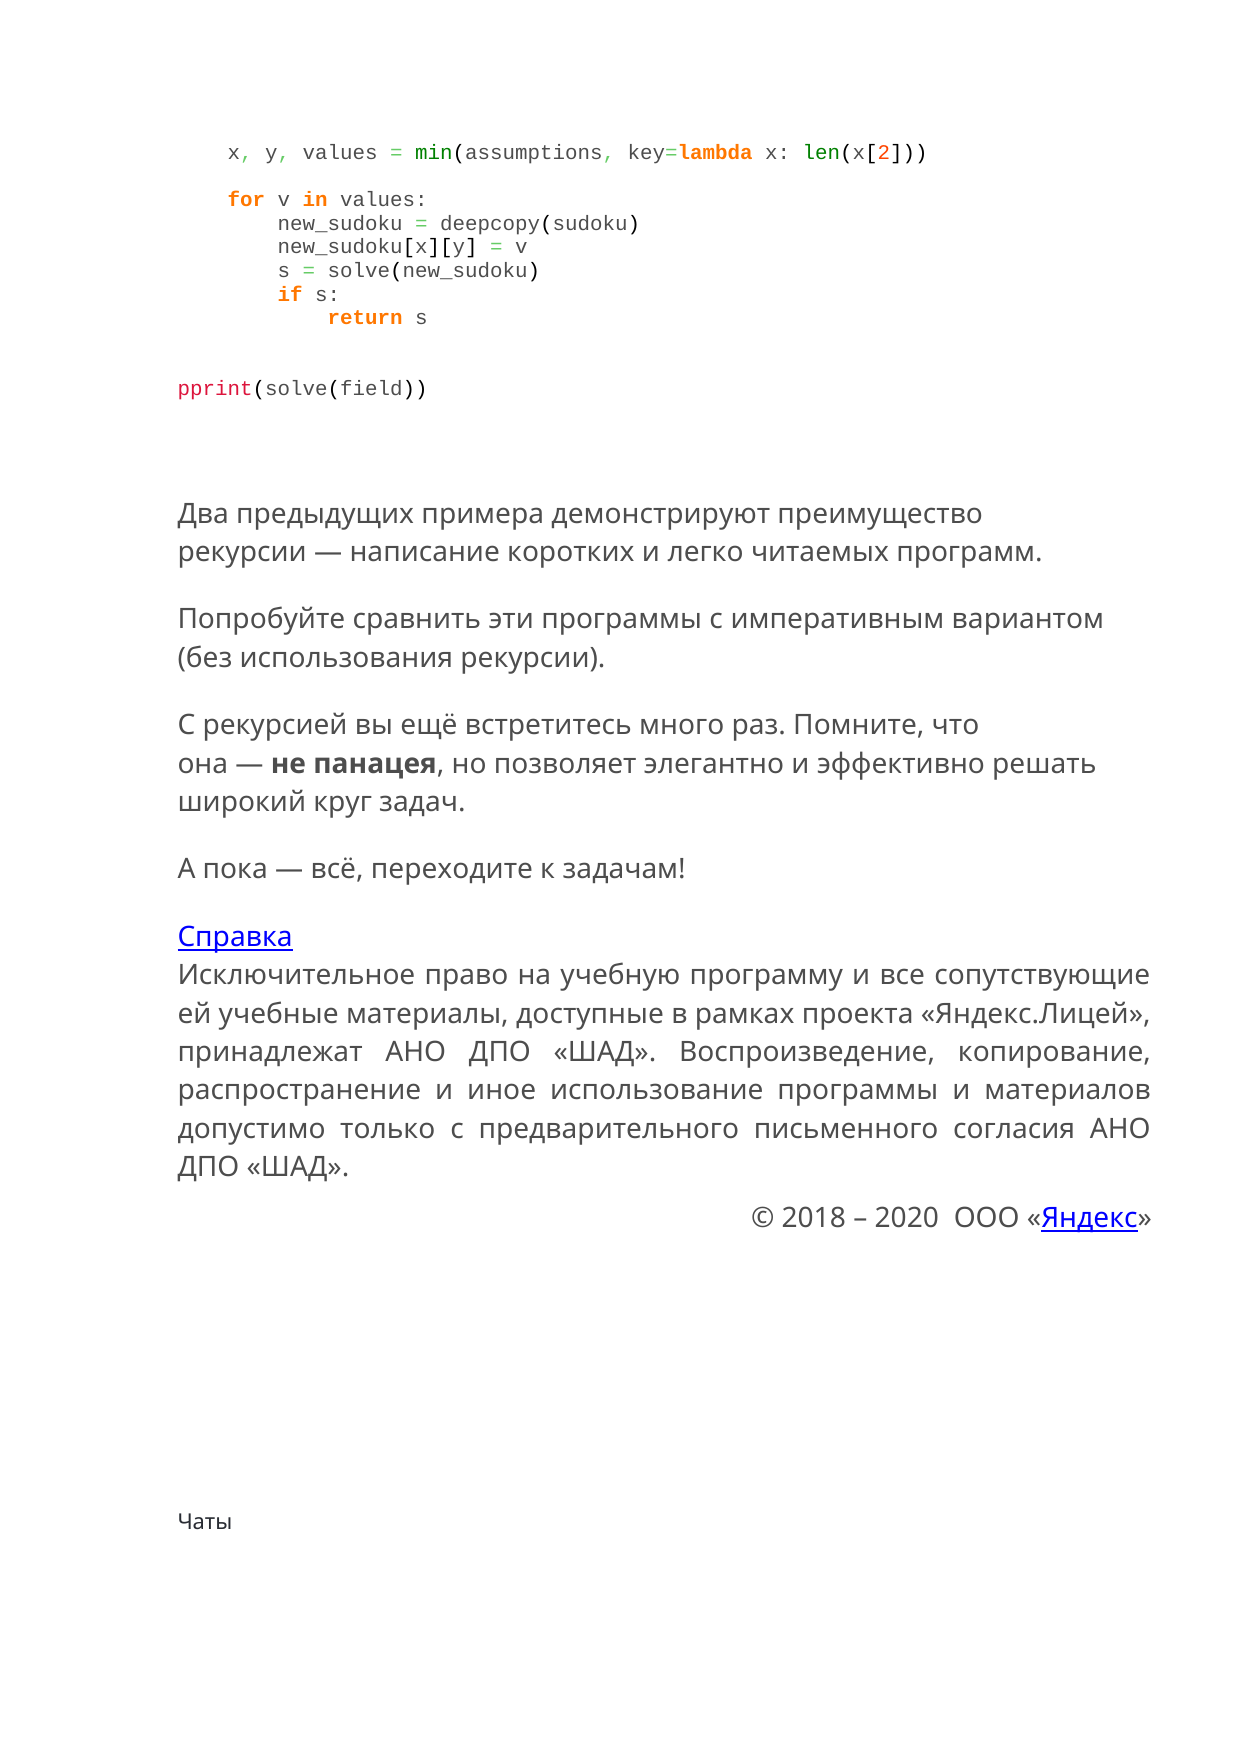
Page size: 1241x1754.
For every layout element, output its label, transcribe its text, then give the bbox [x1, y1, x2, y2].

text x, y, values = min(assumptions, key=lambda x: len(x[2])) [177, 142, 1152, 165]
text for v in values: [177, 189, 1152, 213]
text Исключительное право на учебную программу и все сопутствующие ей учебные материалы, доступные в рамках проекта «Яндекс.Лицей», принадлежат АНО ДПО «ШАД». Воспроизведение, копирование, распространение и иное использование программы и материалов допустимо только с предварительного письменного согласия АНО ДПО «ШАД». [177, 955, 1152, 1185]
text © 2018 – 2020 ООО «Яндекс» [177, 1197, 1152, 1236]
text Чаты [177, 1505, 1152, 1536]
text С рекурсией вы ещё встретитесь много раз. Помните, что она — не панацея, но позволяет элегантно и эффективно решать широкий круг задач. [177, 705, 1152, 820]
text s = solve(new_sudoku) [177, 260, 1152, 284]
text Два предыдущих примера демонстрируют преимущество рекурсии — написание коротких и легко читаемых программ. [177, 455, 1152, 570]
text new_sudoku[x][y] = v [177, 236, 1152, 260]
text Попробуйте сравнить эти программы с императивным вариантом (без использования рекурсии). [177, 599, 1152, 676]
text return s [177, 307, 1152, 331]
text if s: [177, 284, 1152, 307]
text Справка [177, 916, 1152, 955]
text new_sudoku = deepcopy(sudoku) [177, 213, 1152, 236]
text pprint(solve(field)) [177, 378, 1152, 402]
text А пока — всё, переходите к задачам! [177, 849, 1152, 887]
